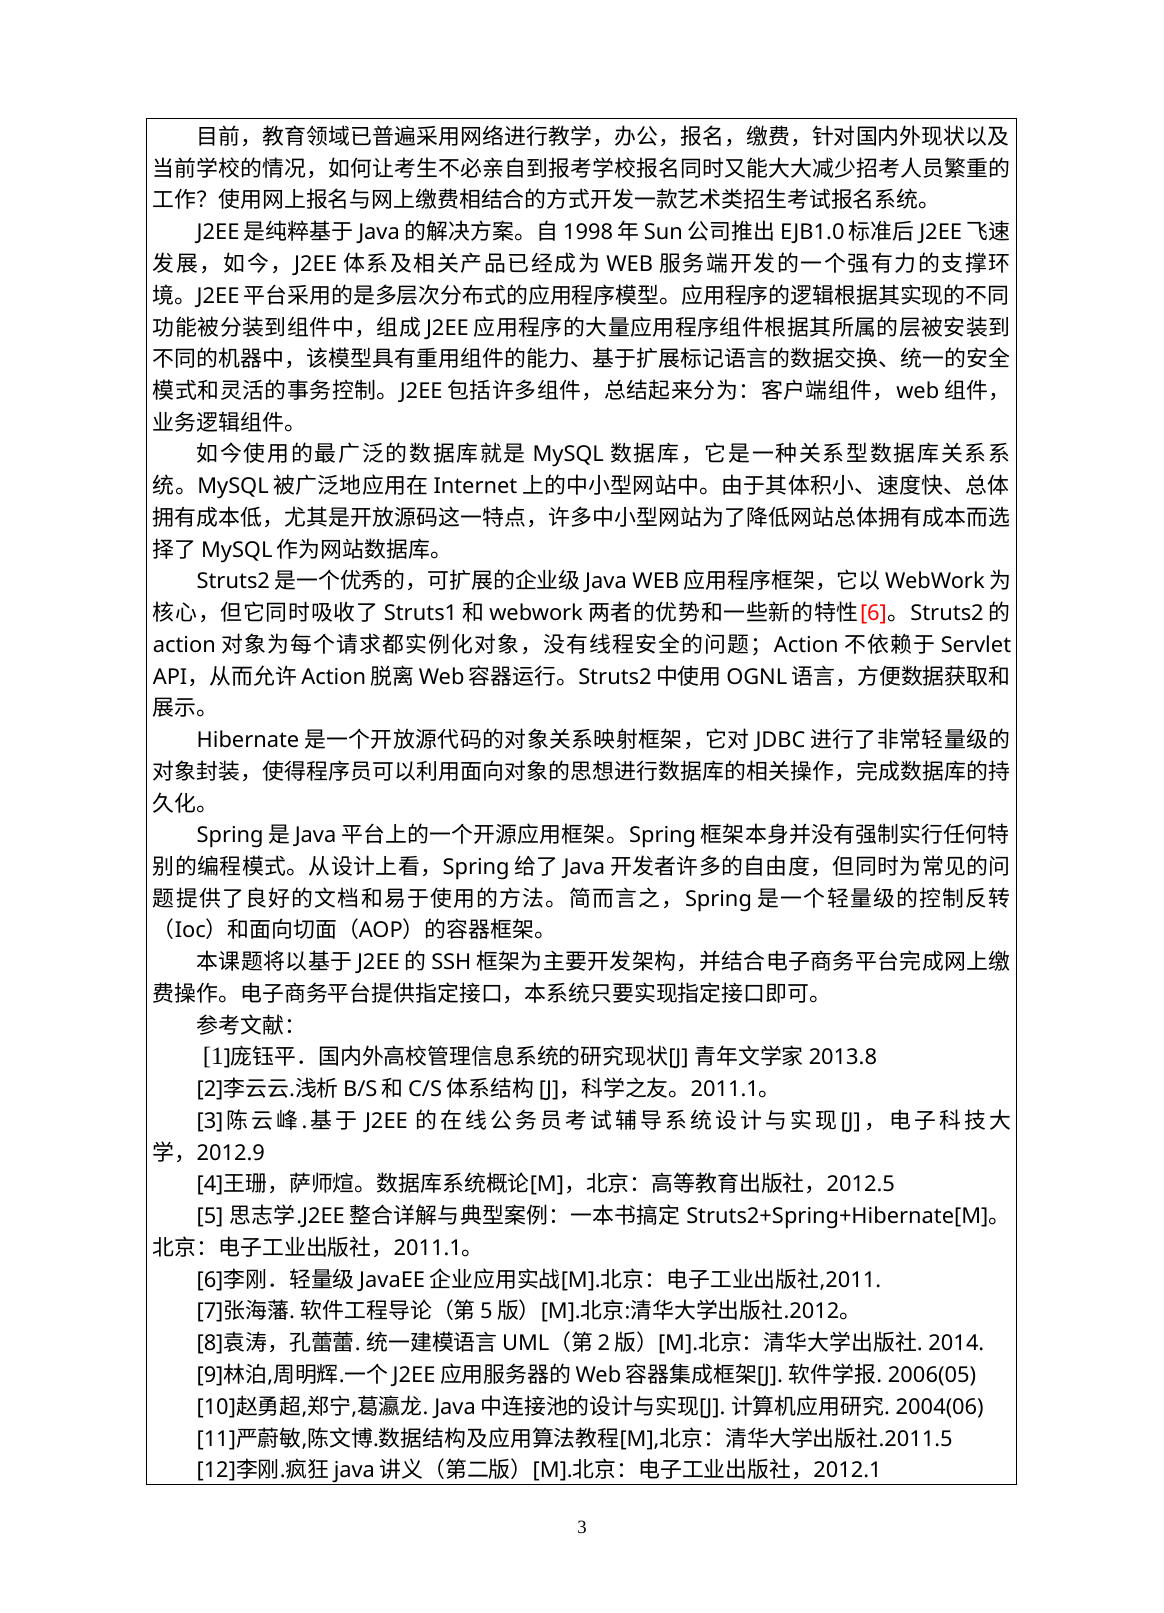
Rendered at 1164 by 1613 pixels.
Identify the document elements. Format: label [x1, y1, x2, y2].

table_cell [147, 119, 1016, 1484]
